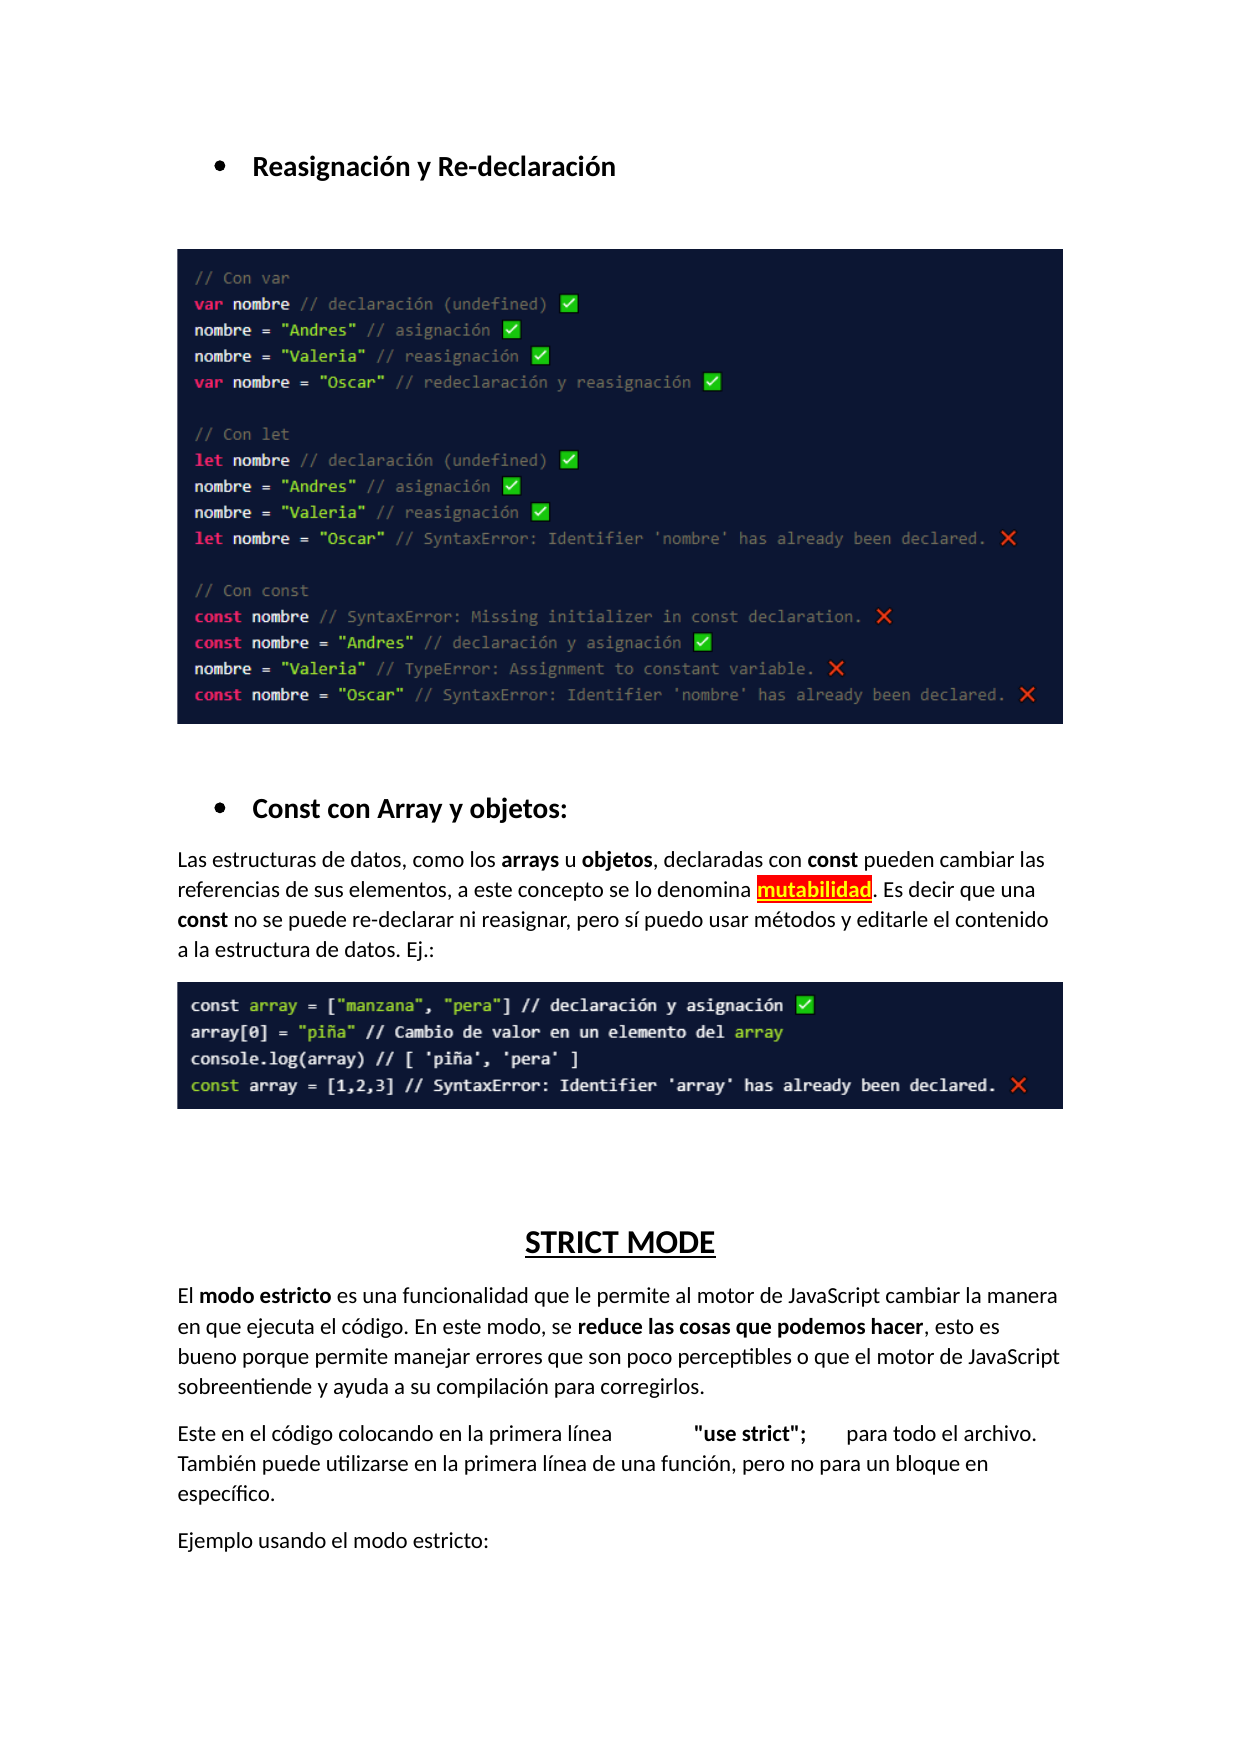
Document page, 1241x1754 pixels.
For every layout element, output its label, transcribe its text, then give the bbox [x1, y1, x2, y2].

picture [177, 982, 1063, 1109]
text El modo estricto es una funcionalidad que le permite al motor de JavaScript cambiar la manera en que ejecuta el código. En este modo, se reduce las cosas que podemos hacer, esto es bueno porque permite manejar errores que son poco perceptibles o que el motor de JavaScript sobreentiende y ayuda a su compilación para corregirlos. [177, 1282, 1063, 1400]
text Ejemplo usando el modo estricto: [177, 1526, 1063, 1554]
text Las estructuras de datos, como los arrays u objetos, declaradas con const pueden cambiar las referencias de sus elementos, a este concepto se lo denomina mutabilidad. Es decir que una const no se puede re-declarar ni reasignar, pero sí puedo usar métodos y editarle el contenido a la estructura de datos. Ej.: [177, 845, 1063, 963]
text STRICT MODE [177, 1221, 1063, 1262]
picture [177, 249, 1063, 724]
list Reasignación y Re-declaración [215, 148, 1063, 183]
list Const con Array y objetos: [215, 790, 1063, 825]
text Este en el código colocando en la primera línea "use strict"; para todo el archivo. También puede utilizarse en la primera línea de una función, pero no para un bloque en específico. [177, 1419, 1063, 1508]
